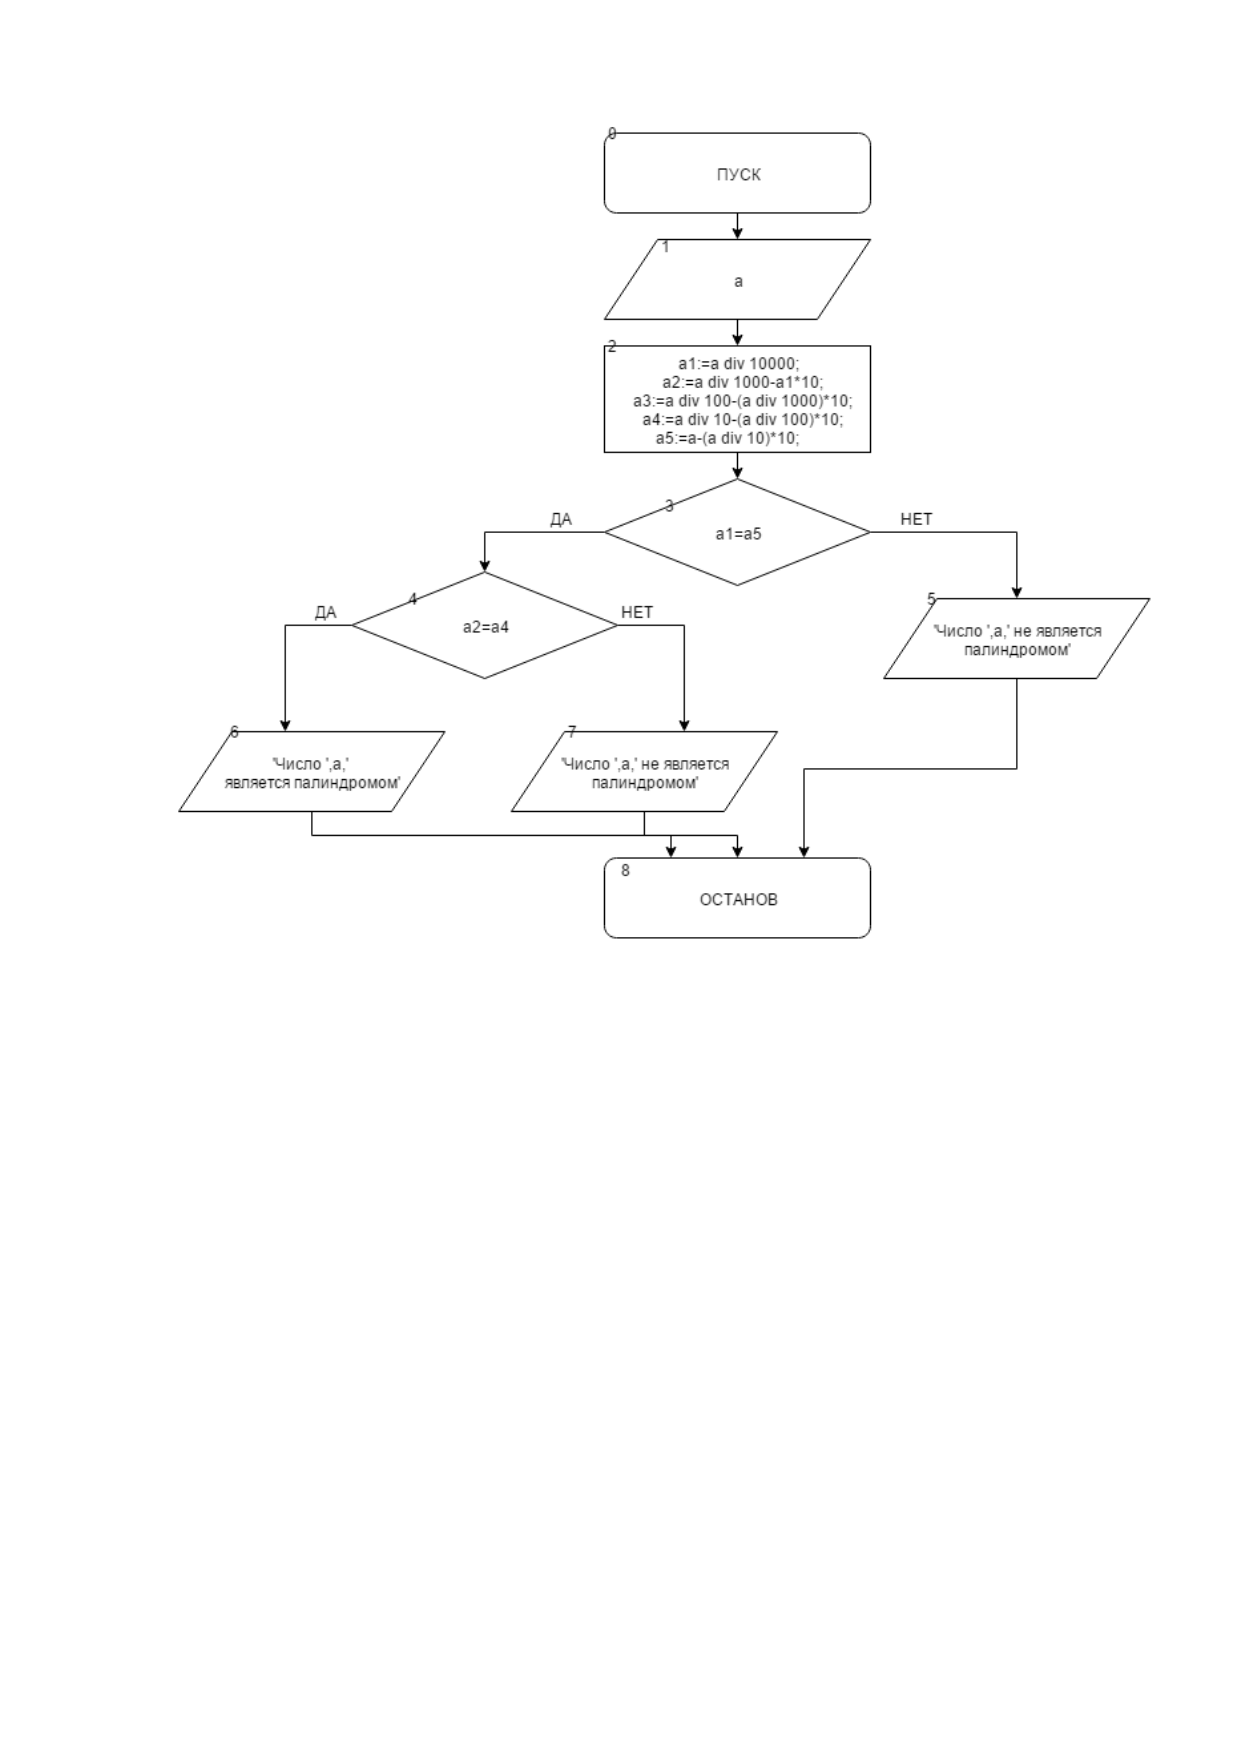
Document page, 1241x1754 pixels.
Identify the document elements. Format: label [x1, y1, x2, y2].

picture [177, 118, 1152, 940]
